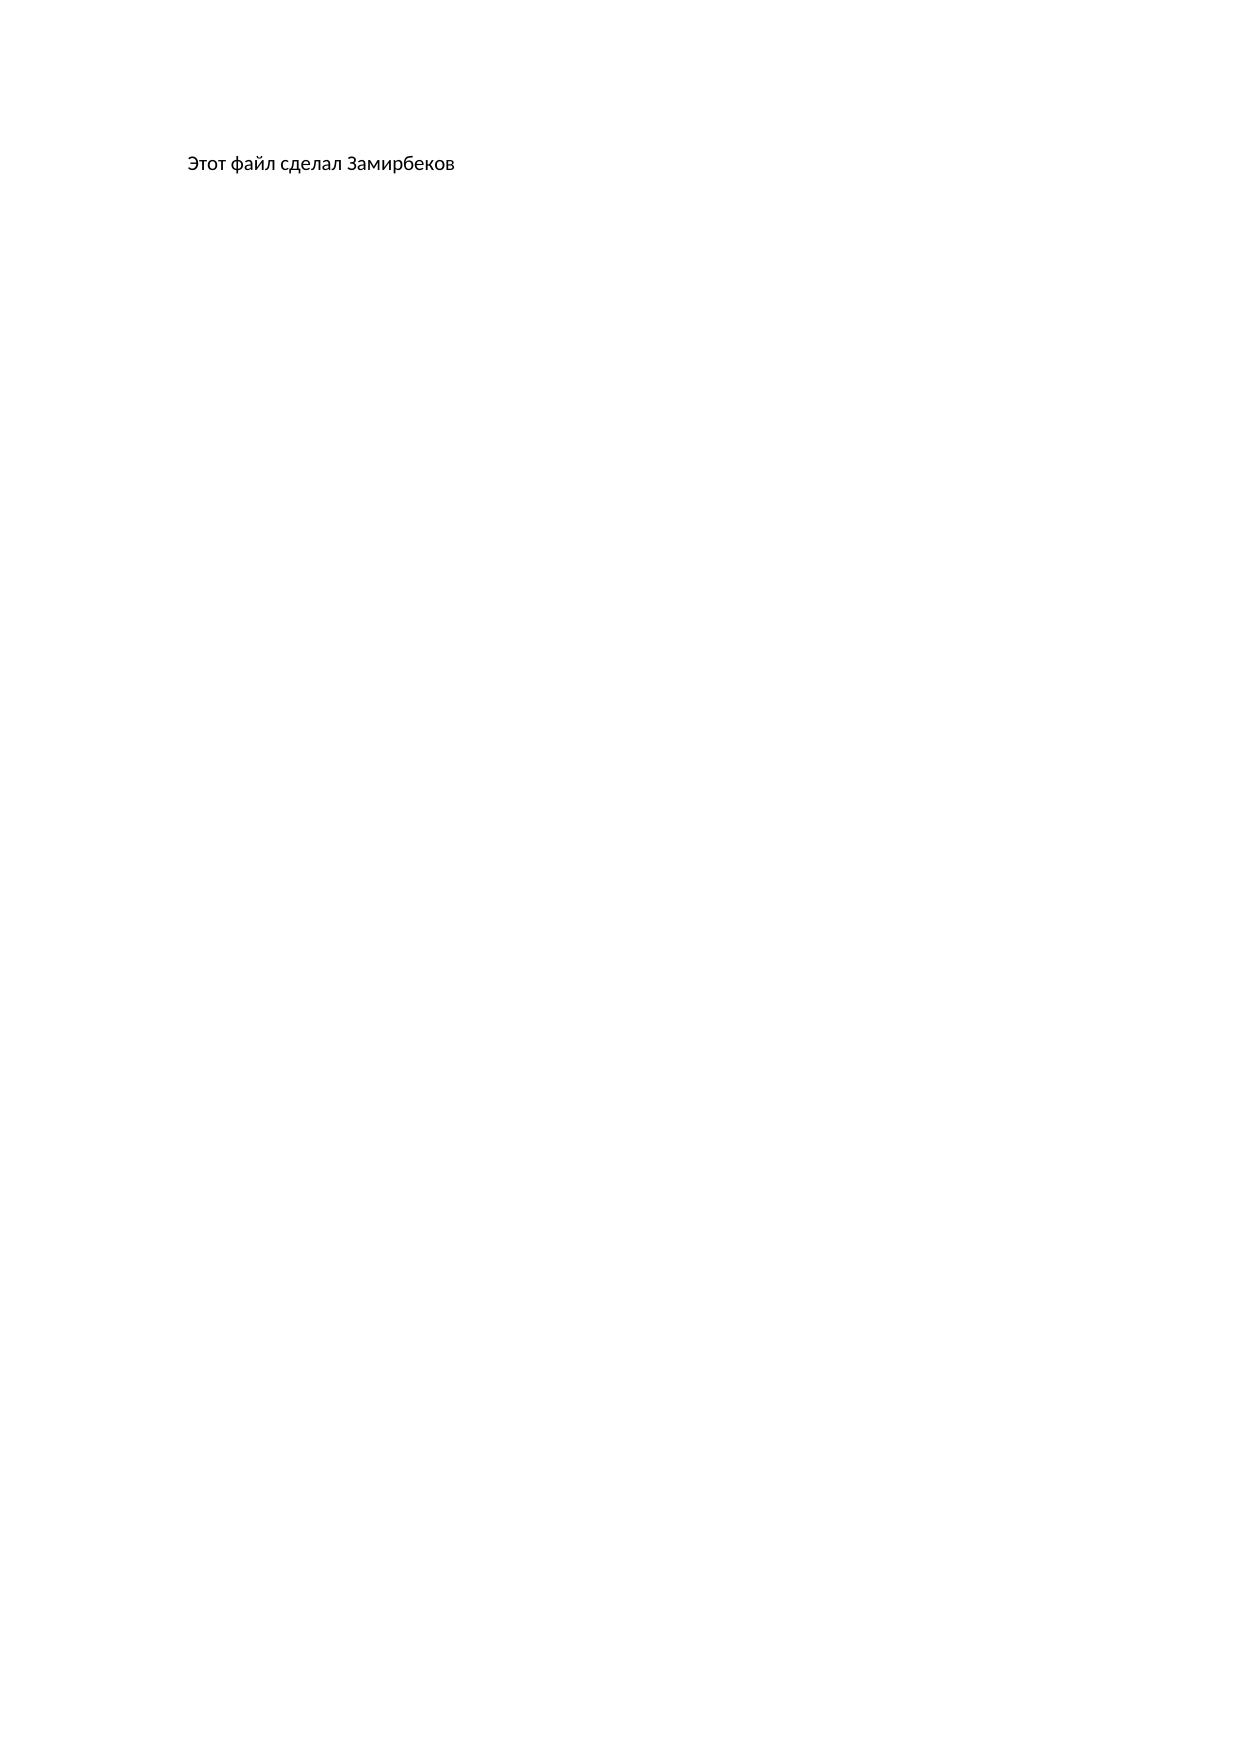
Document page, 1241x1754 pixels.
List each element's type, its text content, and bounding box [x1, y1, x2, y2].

text Этот файл сделал Замирбеков [187, 150, 1053, 175]
